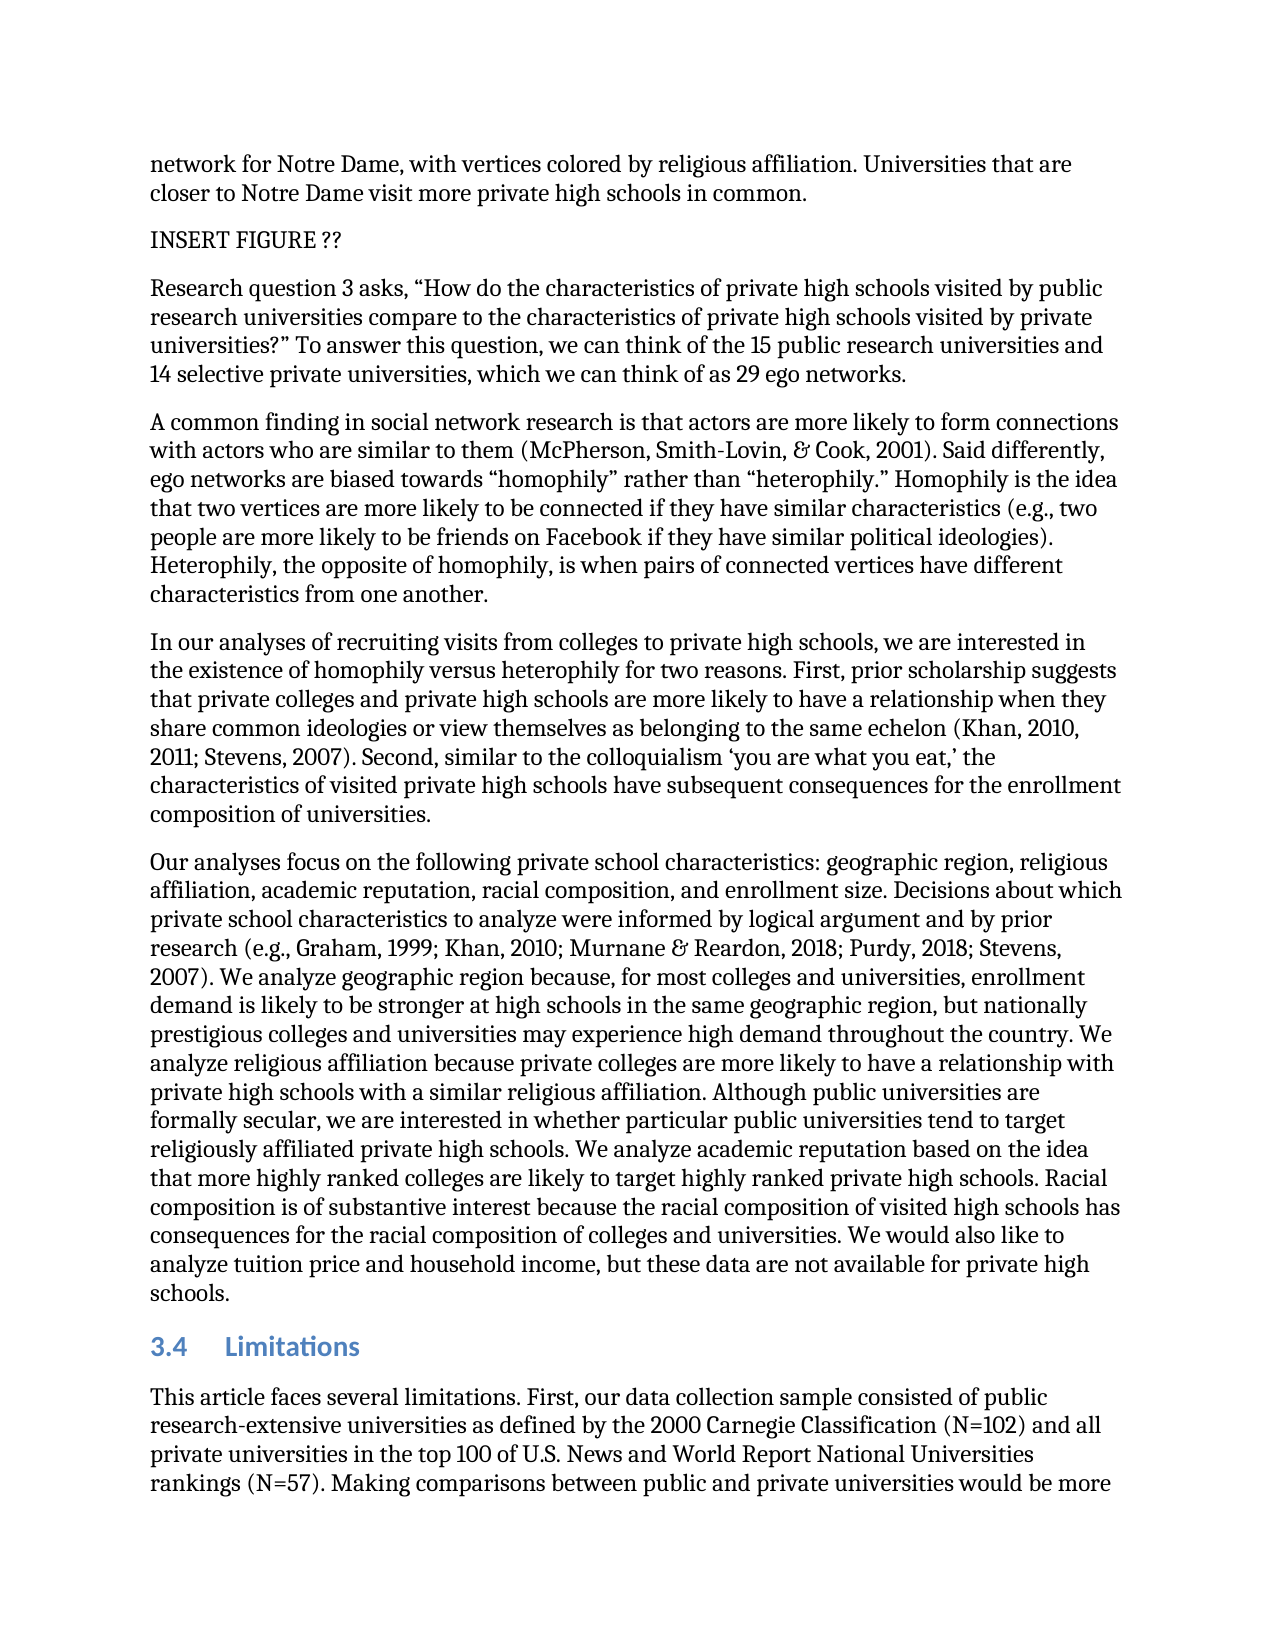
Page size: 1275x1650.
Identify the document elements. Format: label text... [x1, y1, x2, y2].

text Our analyses focus on the following private school characteristics: geographic region, religious affiliation, academic reputation, racial composition, and enrollment size. Decisions about which private school characteristics to analyze were informed by logical argument and by prior research (e.g., Graham, 1999; Khan, 2010; Murnane & Reardon, 2018; Purdy, 2018; Stevens, 2007). We analyze geographic region because, for most colleges and universities, enrollment demand is likely to be stronger at high schools in the same geographic region, but nationally prestigious colleges and universities may experience high demand throughout the country. We analyze religious affiliation because private colleges are more likely to have a relationship with private high schools with a similar religious affiliation. Although public universities are formally secular, we are interested in whether particular public universities tend to target religiously affiliated private high schools. We analyze academic reputation based on the idea that more highly ranked colleges are likely to target highly ranked private high schools. Racial composition is of substantive interest because the racial composition of visited high schools has consequences for the racial composition of colleges and universities. We would also like to analyze tuition price and household income, but these data are not available for private high schools. [150, 847, 1125, 1307]
text In our analyses of recruiting visits from colleges to private high schools, we are interested in the existence of homophily versus heterophily for two reasons. First, prior scholarship suggests that private colleges and private high schools are more likely to have a relationship when they share common ideologies or view themselves as belonging to the same echelon (Khan, 2010, 2011; Stevens, 2007). Second, similar to the colloquialism ‘you are what you eat,’ the characteristics of visited private high schools have subsequent consequences for the enrollment composition of universities. [150, 627, 1125, 829]
text A common finding in social network research is that actors are more likely to form connections with actors who are similar to them (McPherson, Smith-Lovin, & Cook, 2001). Said differently, ego networks are biased towards “homophily” rather than “heterophily.” Homophily is the idea that two vertices are more likely to be connected if they have similar characteristics (e.g., two people are more likely to be friends on Facebook if they have similar political ideologies). Heterophily, the opposite of homophily, is when pairs of connected vertices have different characteristics from one another. [150, 407, 1125, 609]
subtitle 3.4 Limitations [150, 1328, 1125, 1364]
text Research question 3 asks, “How do the characteristics of private high schools visited by public research universities compare to the characteristics of private high schools visited by private universities?” To answer this question, we can think of the 15 public research universities and 14 selective private universities, which we can think of as 29 ego networks. [150, 274, 1125, 389]
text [150, 150, 1125, 207]
text INSERT FIGURE ?? [150, 226, 1125, 255]
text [150, 1383, 1125, 1498]
